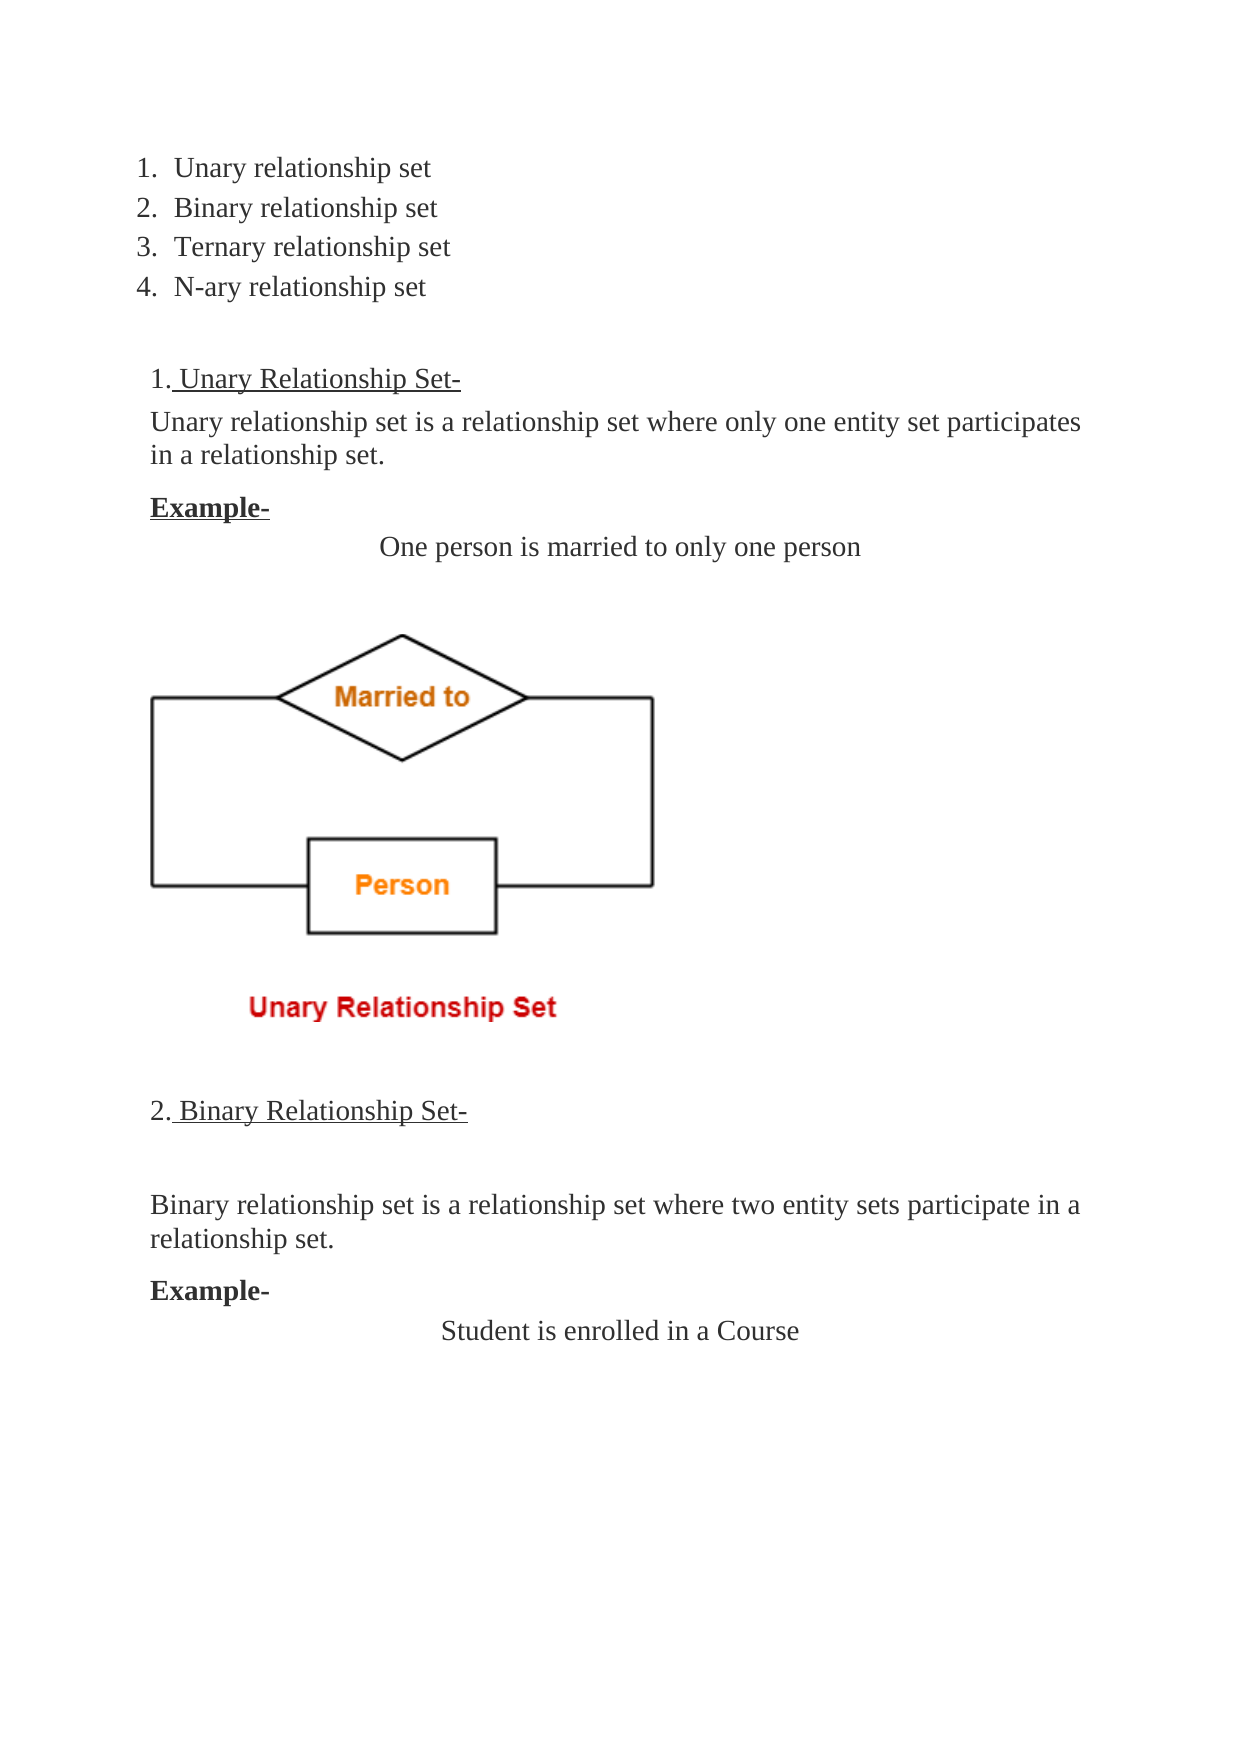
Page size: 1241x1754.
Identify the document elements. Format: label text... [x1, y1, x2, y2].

picture [150, 634, 655, 1022]
subtitle 2. Binary Relationship Set- [150, 1093, 1090, 1126]
subtitle 1. Unary Relationship Set- [150, 361, 1090, 395]
text Student is enrolled in a Course [150, 1313, 1090, 1346]
list N-ary relationship set [136, 269, 1090, 303]
text Binary relationship set is a relationship set where two entity sets participate in a relationship set. [150, 1187, 1090, 1254]
subtitle Example- [150, 1273, 1090, 1307]
text Unary relationship set is a relationship set where only one entity set participates in a relationship set. [150, 404, 1090, 471]
list Ternary relationship set [136, 229, 1090, 263]
list Binary relationship set [136, 190, 1090, 223]
subtitle Example- [150, 490, 1090, 523]
list Unary relationship set [136, 150, 1090, 183]
text One person is married to only one person [150, 529, 1090, 563]
